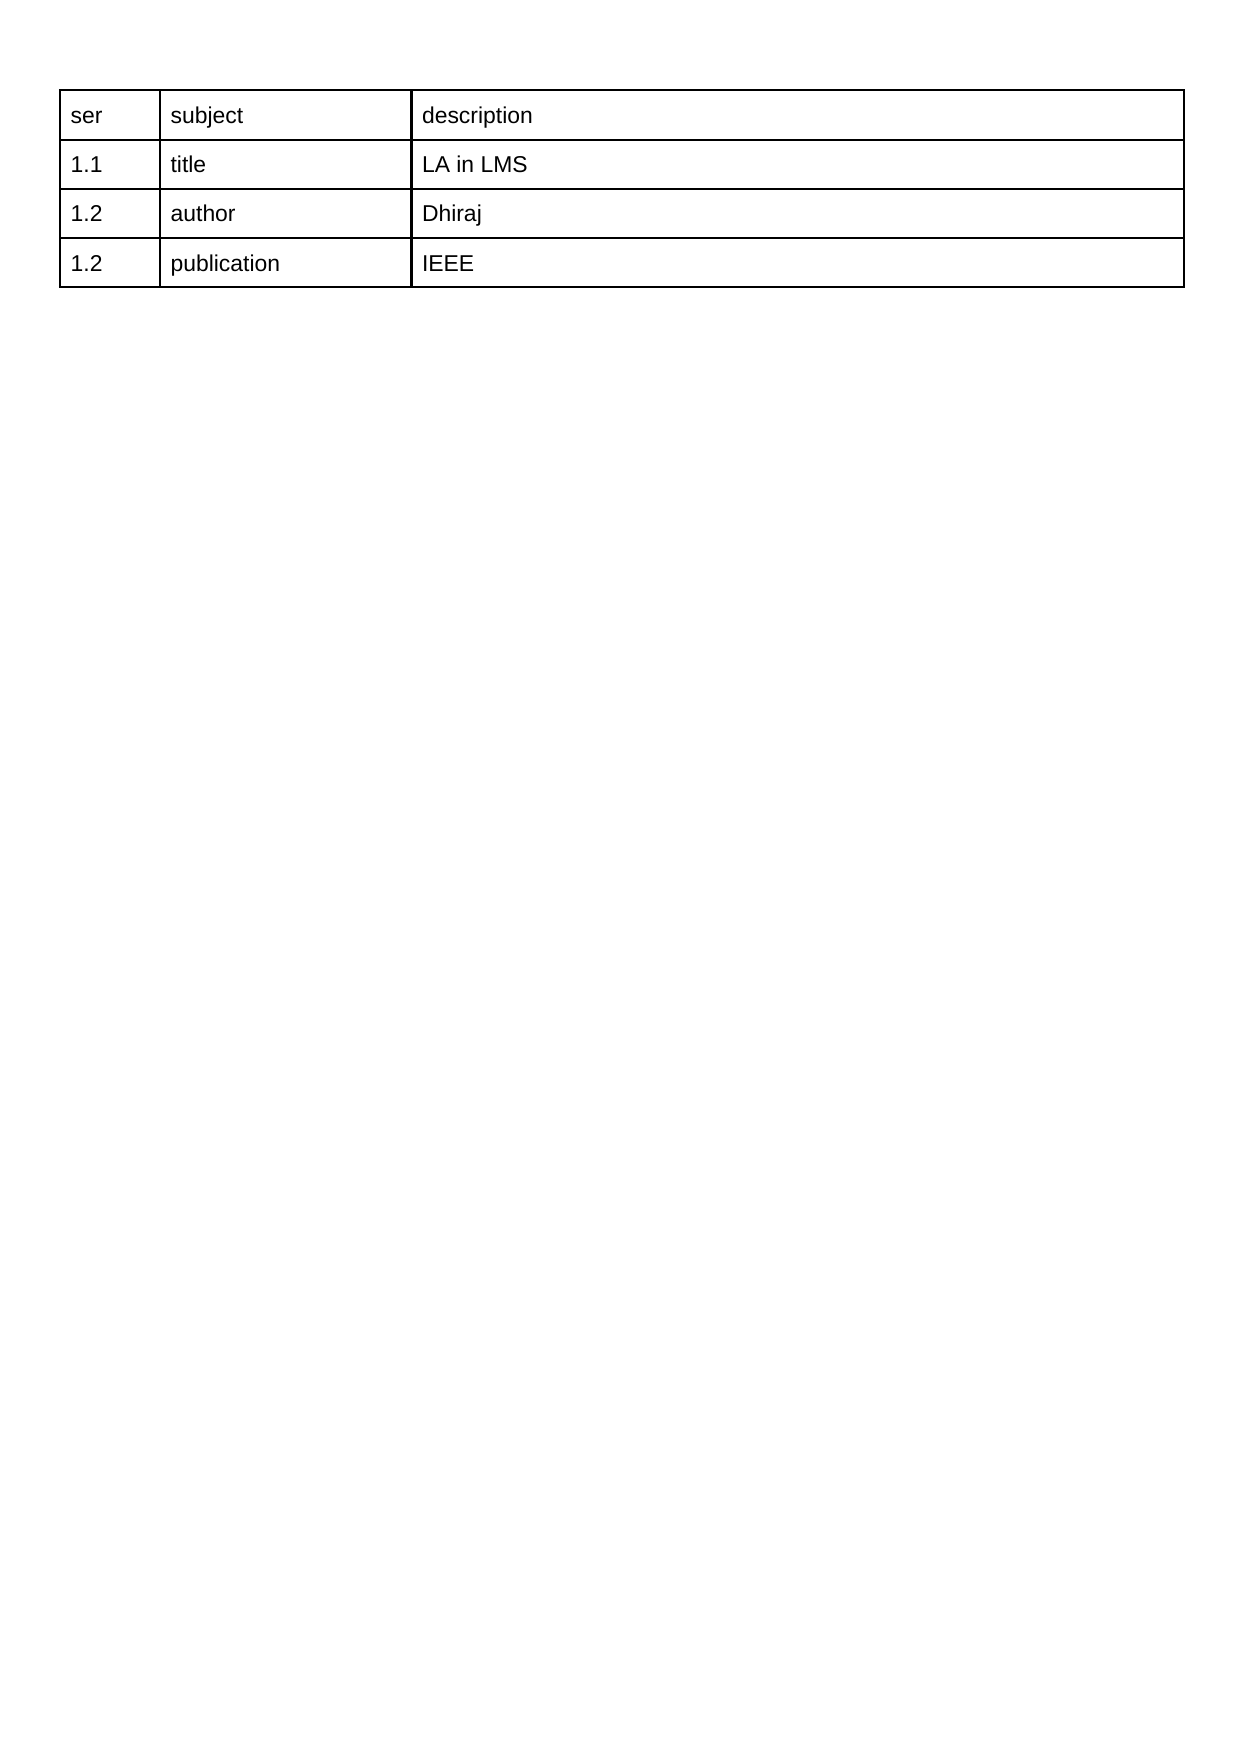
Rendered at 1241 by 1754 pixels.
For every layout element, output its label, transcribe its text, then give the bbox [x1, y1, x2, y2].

table_cell IEEE [413, 239, 1183, 286]
table_cell LA in LMS [413, 141, 1183, 188]
table_cell title [161, 141, 410, 188]
table_header subject [161, 91, 410, 138]
table_cell publication [161, 239, 410, 286]
table_cell 1.2 [61, 190, 159, 237]
table_header ser [61, 91, 159, 138]
table_header description [413, 91, 1183, 138]
table_cell Dhiraj [413, 190, 1183, 237]
table_cell 1.1 [61, 141, 159, 188]
table_cell 1.2 [61, 239, 159, 286]
table_cell author [161, 190, 410, 237]
